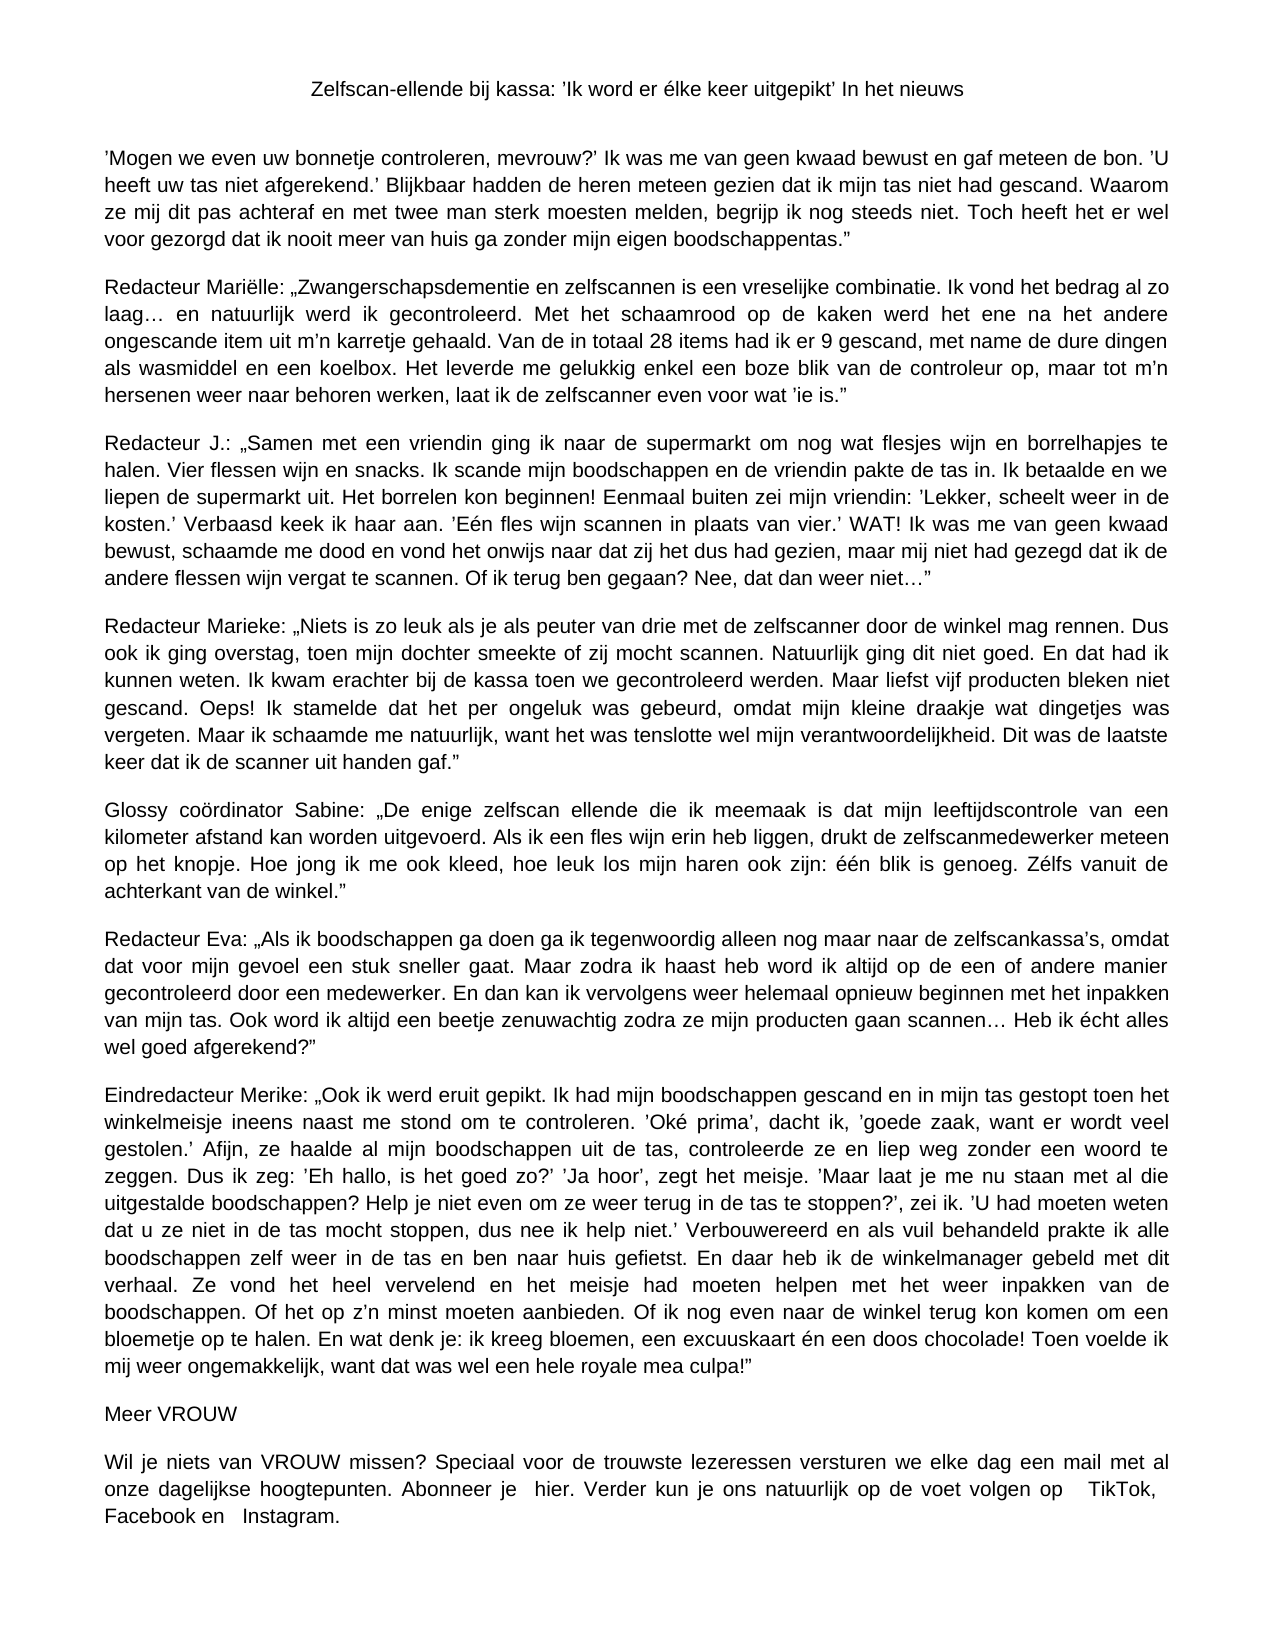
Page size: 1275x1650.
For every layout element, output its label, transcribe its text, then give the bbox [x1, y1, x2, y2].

text Wil je niets van VROUW missen? Speciaal voor de trouwste lezeressen versturen we elke dag een mail met al onze dagelijkse hoogtepunten. Abonneer je hier. Verder kun je ons natuurlijk op de voet volgen op TikTok, Facebook en Instagram. [104, 1446, 1171, 1528]
text ’Mogen we even uw bonnetje controleren, mevrouw?’ Ik was me van geen kwaad bewust en gaf meteen de bon. ’U heeft uw tas niet afgerekend.’ Blijkbaar hadden de heren meteen gezien dat ik mijn tas niet had gescand. Waarom ze mij dit pas achteraf en met twee man sterk moesten melden, begrijp ik nog steeds niet. Toch heeft het er wel voor gezorgd dat ik nooit meer van huis ga zonder mijn eigen boodschappentas.” [104, 142, 1171, 251]
text Redacteur Eva: „Als ik boodschappen ga doen ga ik tegenwoordig alleen nog maar naar de zelfscankassa’s, omdat dat voor mijn gevoel een stuk sneller gaat. Maar zodra ik haast heb word ik altijd op de een of andere manier gecontroleerd door een medewerker. En dan kan ik vervolgens weer helemaal opnieuw beginnen met het inpakken van mijn tas. Ook word ik altijd een beetje zenuwachtig zodra ze mijn producten gaan scannen… Heb ik écht alles wel goed afgerekend?” [104, 923, 1171, 1059]
text Redacteur Mariëlle: „Zwangerschapsdementie en zelfscannen is een vreselijke combinatie. Ik vond het bedrag al zo laag… en natuurlijk werd ik gecontroleerd. Met het schaamrood op de kaken werd het ene na het andere ongescande item uit m’n karretje gehaald. Van de in totaal 28 items had ik er 9 gescand, met name de dure dingen als wasmiddel en een koelbox. Het leverde me gelukkig enkel een boze blik van de controleur op, maar tot m’n hersenen weer naar behoren werken, laat ik de zelfscanner even voor wat ’ie is.” [104, 271, 1171, 407]
text Redacteur J.: „Samen met een vriendin ging ik naar de supermarkt om nog wat flesjes wijn en borrelhapjes te halen. Vier flessen wijn en snacks. Ik scande mijn boodschappen en de vriendin pakte de tas in. Ik betaalde en we liepen de supermarkt uit. Het borrelen kon beginnen! Eenmaal buiten zei mijn vriendin: ’Lekker, scheelt weer in de kosten.’ Verbaasd keek ik haar aan. ’Eén fles wijn scannen in plaats van vier.’ WAT! Ik was me van geen kwaad bewust, schaamde me dood en vond het onwijs naar dat zij het dus had gezien, maar mij niet had gezegd dat ik de andere flessen wijn vergat te scannen. Of ik terug ben gegaan? Nee, dat dan weer niet…” [104, 428, 1171, 590]
text Redacteur Marieke: „Niets is zo leuk als je als peuter van drie met de zelfscanner door de winkel mag rennen. Dus ook ik ging overstag, toen mijn dochter smeekte of zij mocht scannen. Natuurlijk ging dit niet goed. En dat had ik kunnen weten. Ik kwam erachter bij de kassa toen we gecontroleerd werden. Maar liefst vijf producten bleken niet gescand. Oeps! Ik stamelde dat het per ongeluk was gebeurd, omdat mijn kleine draakje wat dingetjes was vergeten. Maar ik schaamde me natuurlijk, want het was tenslotte wel mijn verantwoordelijkheid. Dit was de laatste keer dat ik de scanner uit handen gaf.” [104, 611, 1171, 773]
text Glossy coördinator Sabine: „De enige zelfscan ellende die ik meemaak is dat mijn leeftijdscontrole van een kilometer afstand kan worden uitgevoerd. Als ik een fles wijn erin heb liggen, drukt de zelfscanmedewerker meteen op het knopje. Hoe jong ik me ook kleed, hoe leuk los mijn haren ook zijn: één blik is genoeg. Zélfs vanuit de achterkant van de winkel.” [104, 794, 1171, 903]
text Eindredacteur Merike: „Ook ik werd eruit gepikt. Ik had mijn boodschappen gescand en in mijn tas gestopt toen het winkelmeisje ineens naast me stond om te controleren. ’Oké prima’, dacht ik, ’goede zaak, want er wordt veel gestolen.’ Afijn, ze haalde al mijn boodschappen uit de tas, controleerde ze en liep weg zonder een woord te zeggen. Dus ik zeg: ’Eh hallo, is het goed zo?’ ’Ja hoor’, zegt het meisje. ’Maar laat je me nu staan met al die uitgestalde boodschappen? Help je niet even om ze weer terug in de tas te stoppen?’, zei ik. ’U had moeten weten dat u ze niet in de tas mocht stoppen, dus nee ik help niet.’ Verbouwereerd en als vuil behandeld prakte ik alle boodschappen zelf weer in de tas en ben naar huis gefietst. En daar heb ik de winkelmanager gebeld met dit verhaal. Ze vond het heel vervelend en het meisje had moeten helpen met het weer inpakken van de boodschappen. Of het op z’n minst moeten aanbieden. Of ik nog even naar de winkel terug kon komen om een bloemetje op te halen. En wat denk je: ik kreeg bloemen, een excuuskaart én een doos chocolade! Toen voelde ik mij weer ongemakkelijk, want dat was wel een hele royale mea culpa!” [104, 1080, 1171, 1378]
text Meer VROUW [104, 1398, 1171, 1426]
